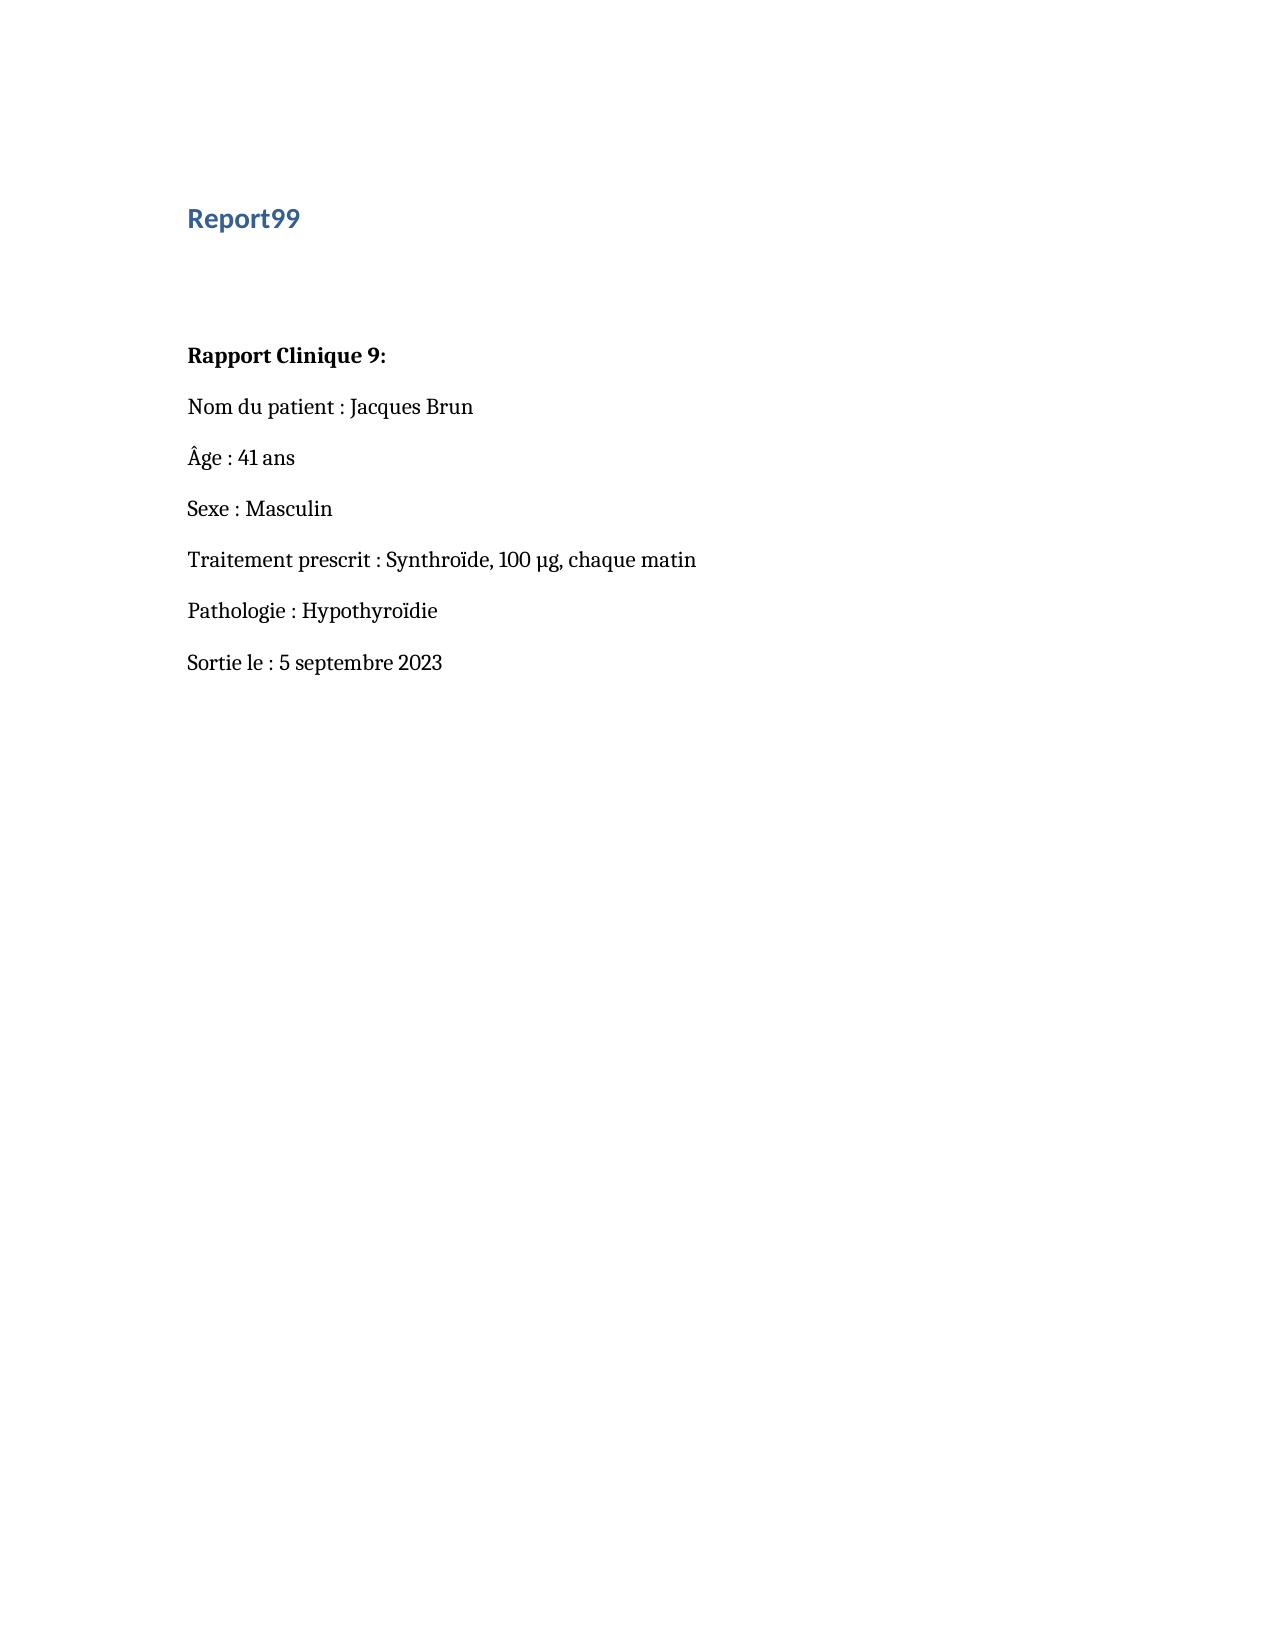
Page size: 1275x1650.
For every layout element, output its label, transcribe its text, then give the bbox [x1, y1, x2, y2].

text Traitement prescrit : Synthroïde, 100 µg, chaque matin [187, 547, 1087, 573]
text Sexe : Masculin [187, 496, 1087, 522]
text Nom du patient : Jacques Brun [187, 394, 1087, 420]
text Sortie le : 5 septembre 2023 [187, 649, 1087, 676]
text Âge : 41 ans [187, 445, 1087, 471]
text Rapport Clinique 9: [187, 343, 1087, 369]
text Pathologie : Hypothyroïdie [187, 598, 1087, 624]
subtitle Report99 [187, 200, 1087, 236]
